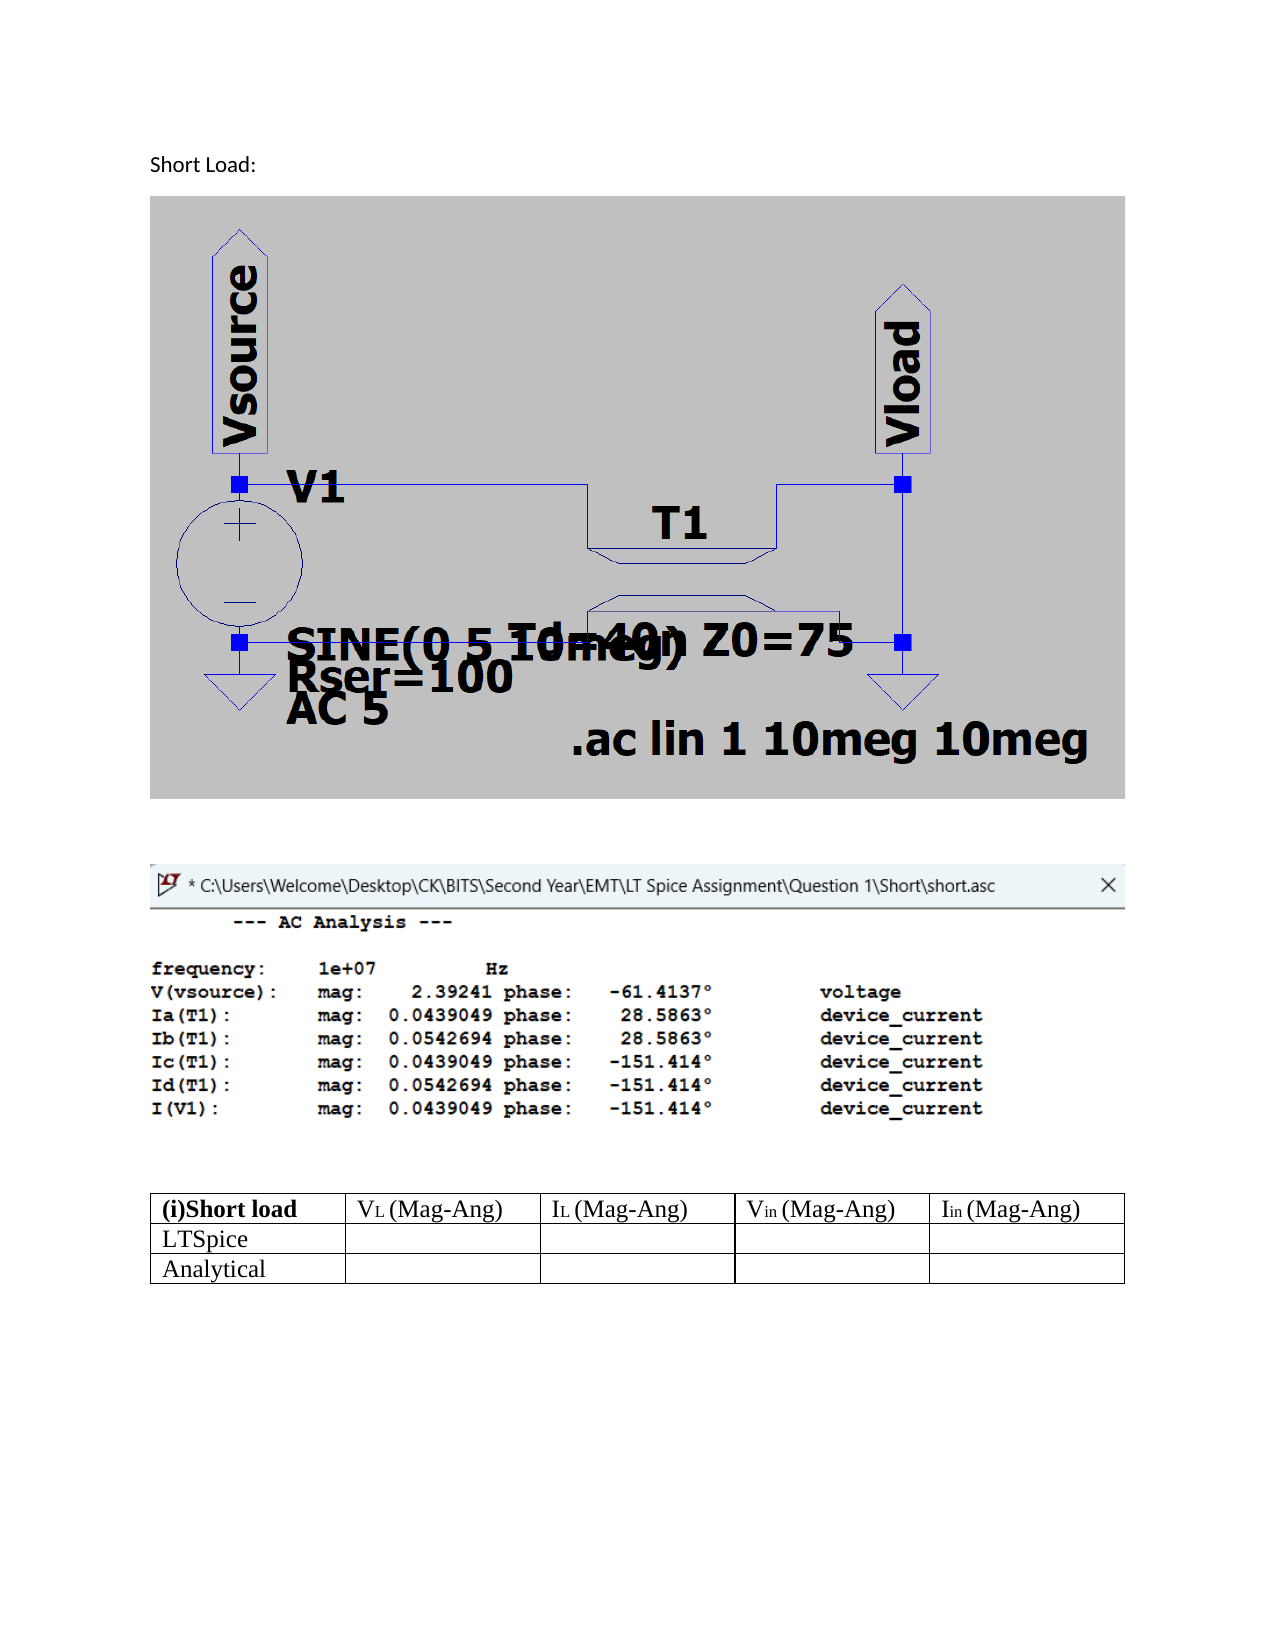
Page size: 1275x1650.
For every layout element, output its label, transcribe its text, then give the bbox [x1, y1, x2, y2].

table_cell LTSpice [151, 1224, 345, 1253]
table_cell [346, 1254, 540, 1282]
table_cell [346, 1224, 540, 1253]
table_header (i)Short load [151, 1194, 345, 1223]
table_header IL (Mag-Ang) [541, 1194, 734, 1223]
table_cell [541, 1254, 734, 1282]
table_cell Analytical [151, 1254, 345, 1282]
table_cell [930, 1224, 1124, 1253]
table_cell [736, 1254, 929, 1282]
picture [150, 196, 1125, 799]
table_header Iin (Mag-Ang) [930, 1194, 1124, 1223]
table_cell [541, 1224, 734, 1253]
table_cell [930, 1254, 1124, 1282]
table_cell [736, 1224, 929, 1253]
table_header VL (Mag-Ang) [346, 1194, 540, 1223]
table_header Vin (Mag-Ang) [736, 1194, 929, 1223]
picture [150, 864, 1125, 1175]
text Short Load: [150, 150, 1125, 178]
